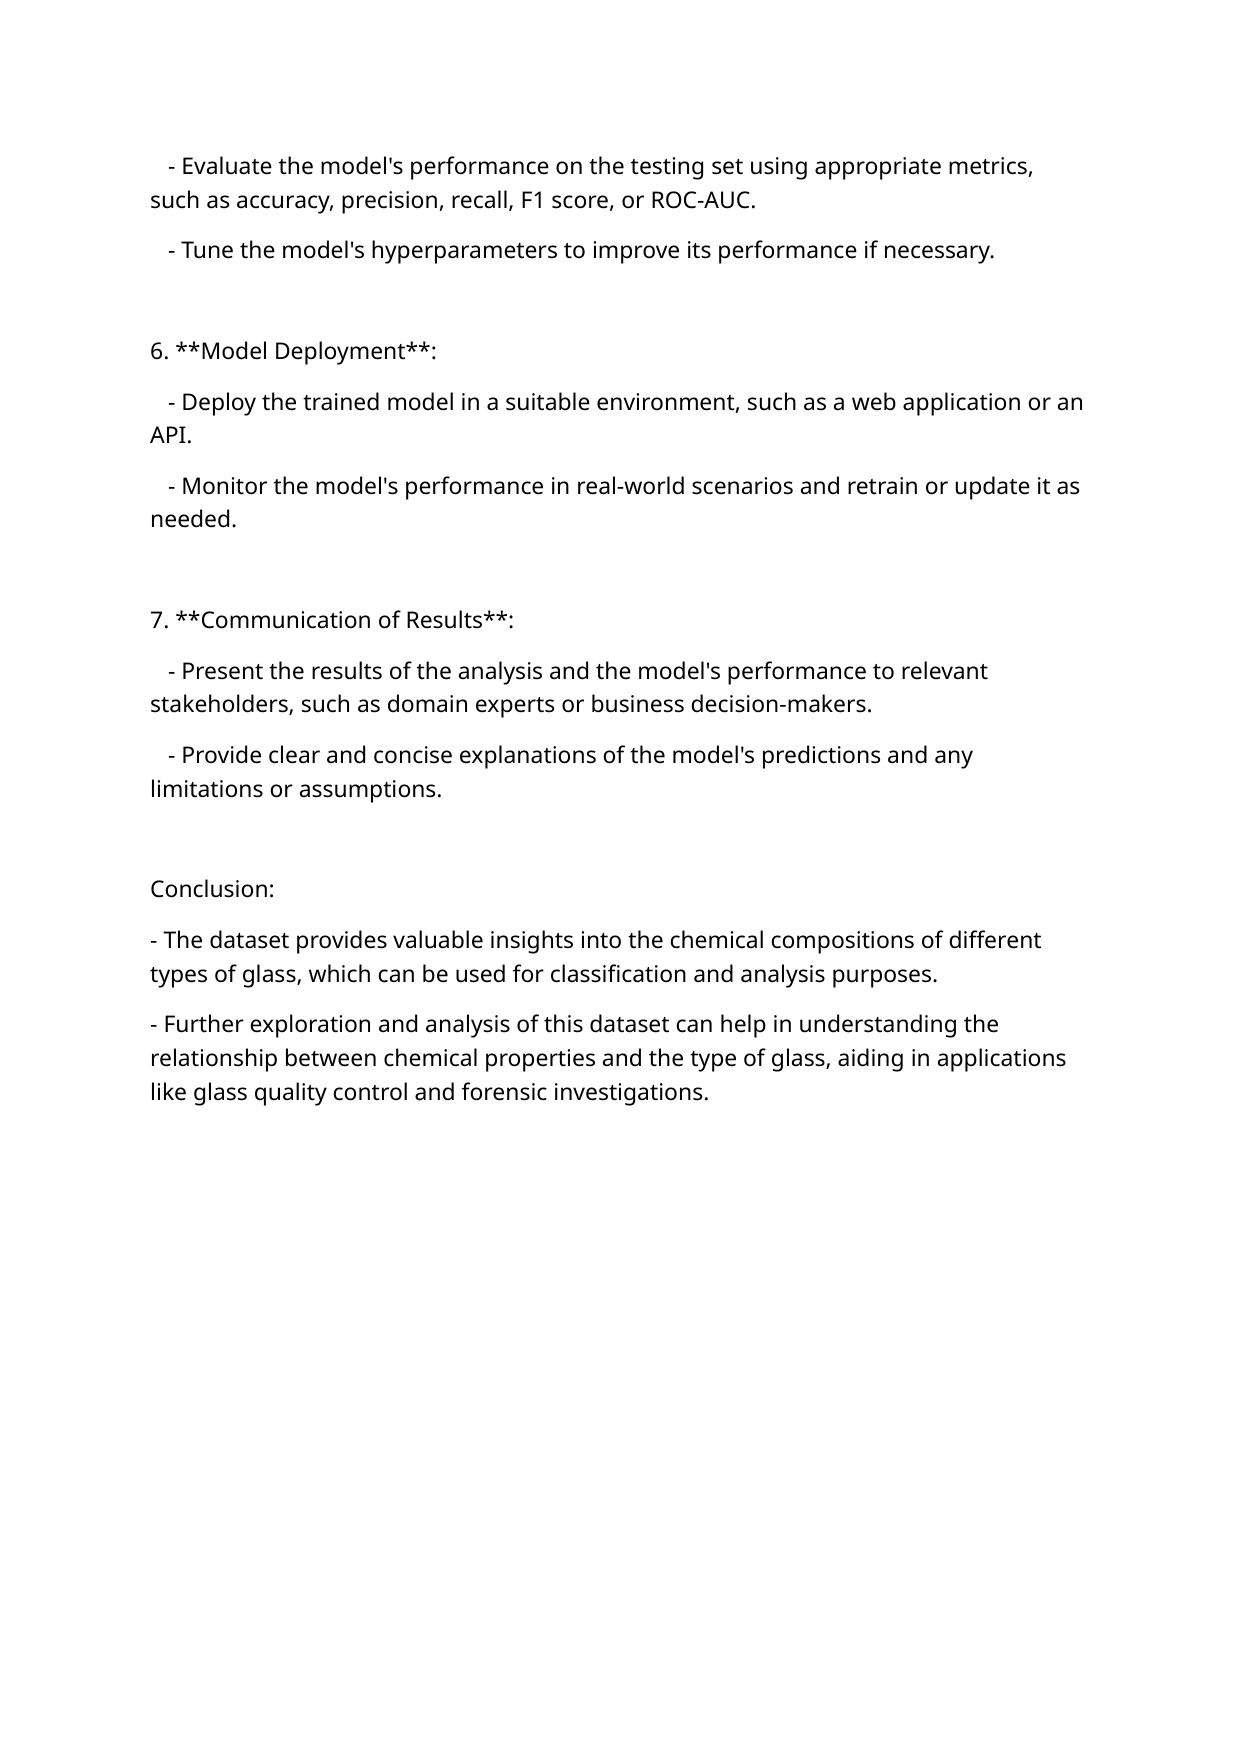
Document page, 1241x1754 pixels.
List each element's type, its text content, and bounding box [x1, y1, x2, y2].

text 6. **Model Deployment**: [150, 335, 1090, 366]
text - Present the results of the analysis and the model's performance to relevant stakeholders, such as domain experts or business decision-makers. [150, 654, 1090, 719]
text - Evaluate the model's performance on the testing set using appropriate metrics, such as accuracy, precision, recall, F1 score, or ROC-AUC. [150, 150, 1090, 215]
text - The dataset provides valuable insights into the chemical compositions of different types of glass, which can be used for classification and analysis purposes. [150, 924, 1090, 989]
text - Tune the model's hyperparameters to improve its performance if necessary. [150, 234, 1090, 265]
text - Further exploration and analysis of this dataset can help in understanding the relationship between chemical properties and the type of glass, aiding in applications like glass quality control and forensic investigations. [150, 1008, 1090, 1107]
text Conclusion: [150, 873, 1090, 904]
text - Monitor the model's performance in real-world scenarios and retrain or update it as needed. [150, 469, 1090, 534]
text 7. **Communication of Results**: [150, 604, 1090, 635]
text - Deploy the trained model in a suitable environment, such as a web application or an API. [150, 385, 1090, 450]
text - Provide clear and concise explanations of the model's predictions and any limitations or assumptions. [150, 739, 1090, 804]
